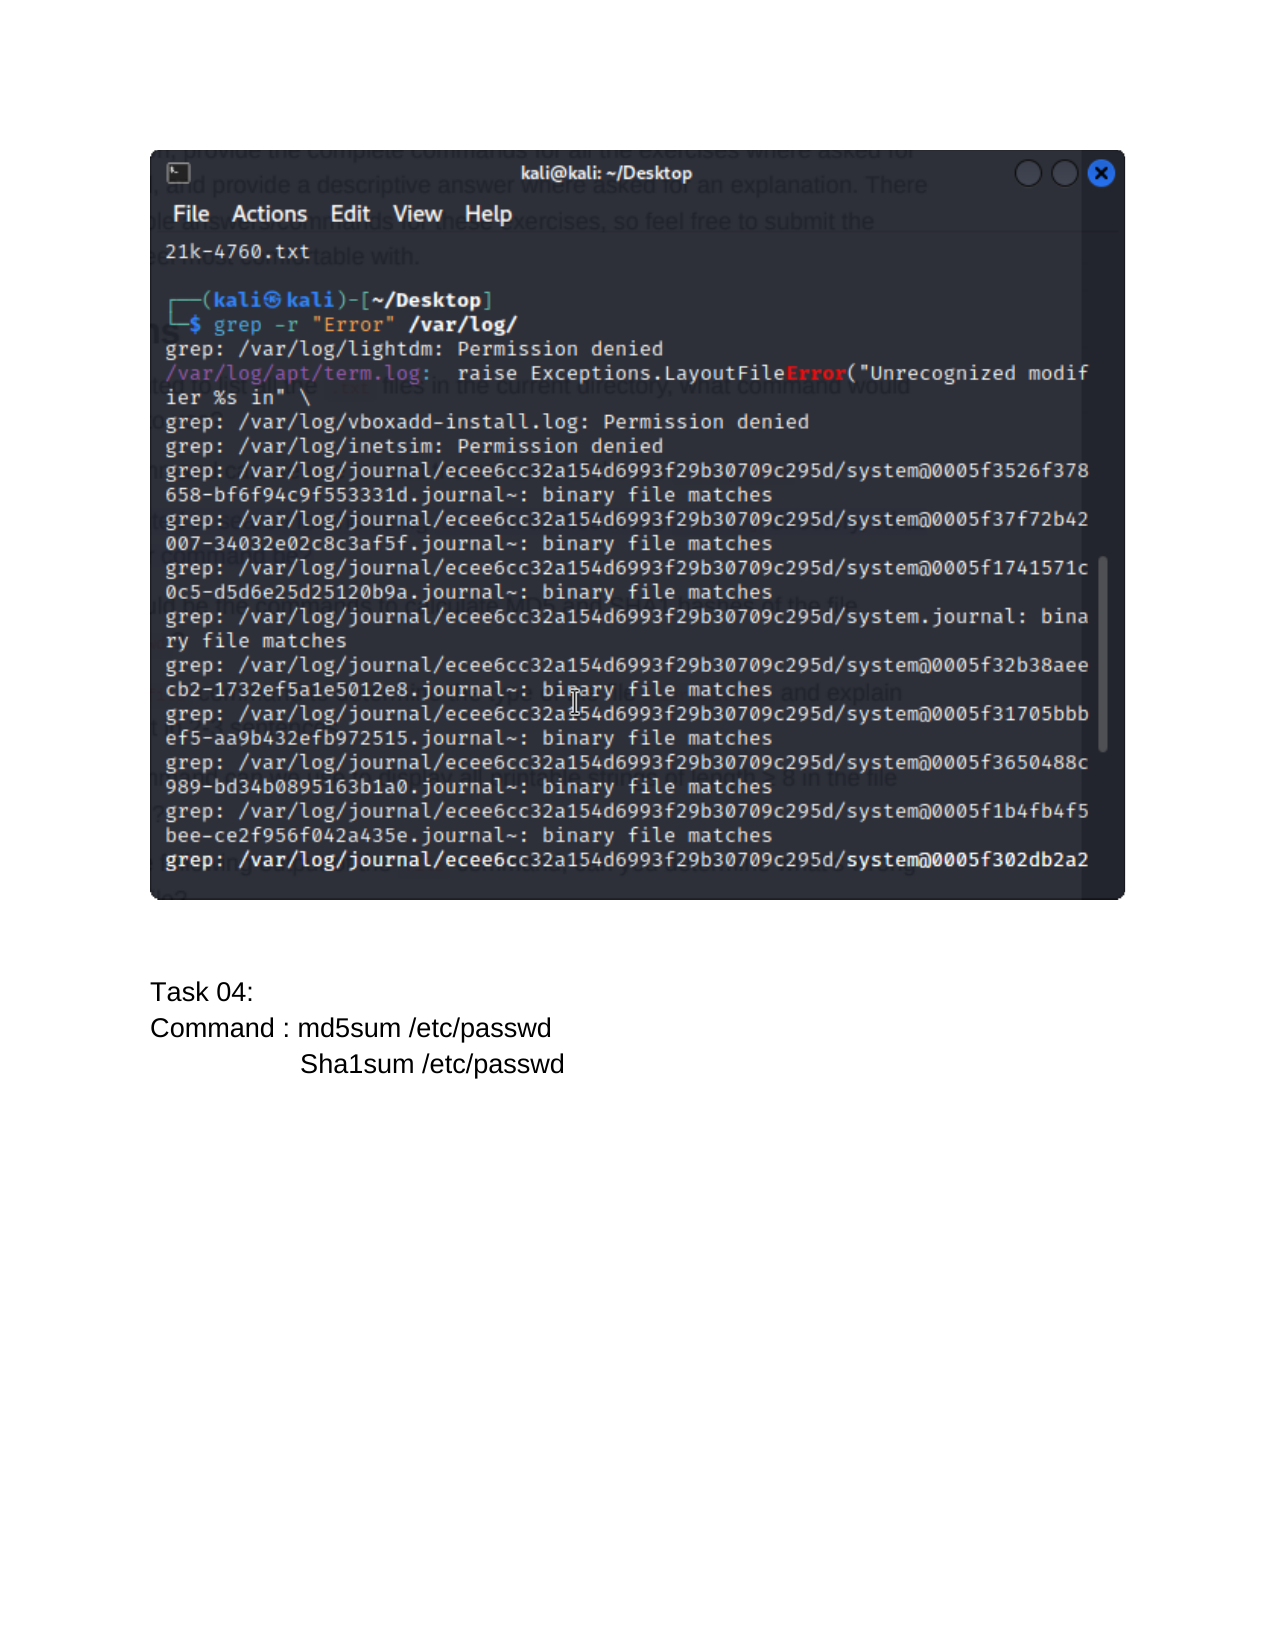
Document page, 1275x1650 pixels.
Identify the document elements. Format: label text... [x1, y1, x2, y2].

picture [150, 150, 1125, 900]
text Sha1sum /etc/passwd [225, 1048, 1125, 1079]
text Command : md5sum /etc/passwd [150, 1012, 1125, 1043]
text Task 04: [150, 976, 1125, 1007]
